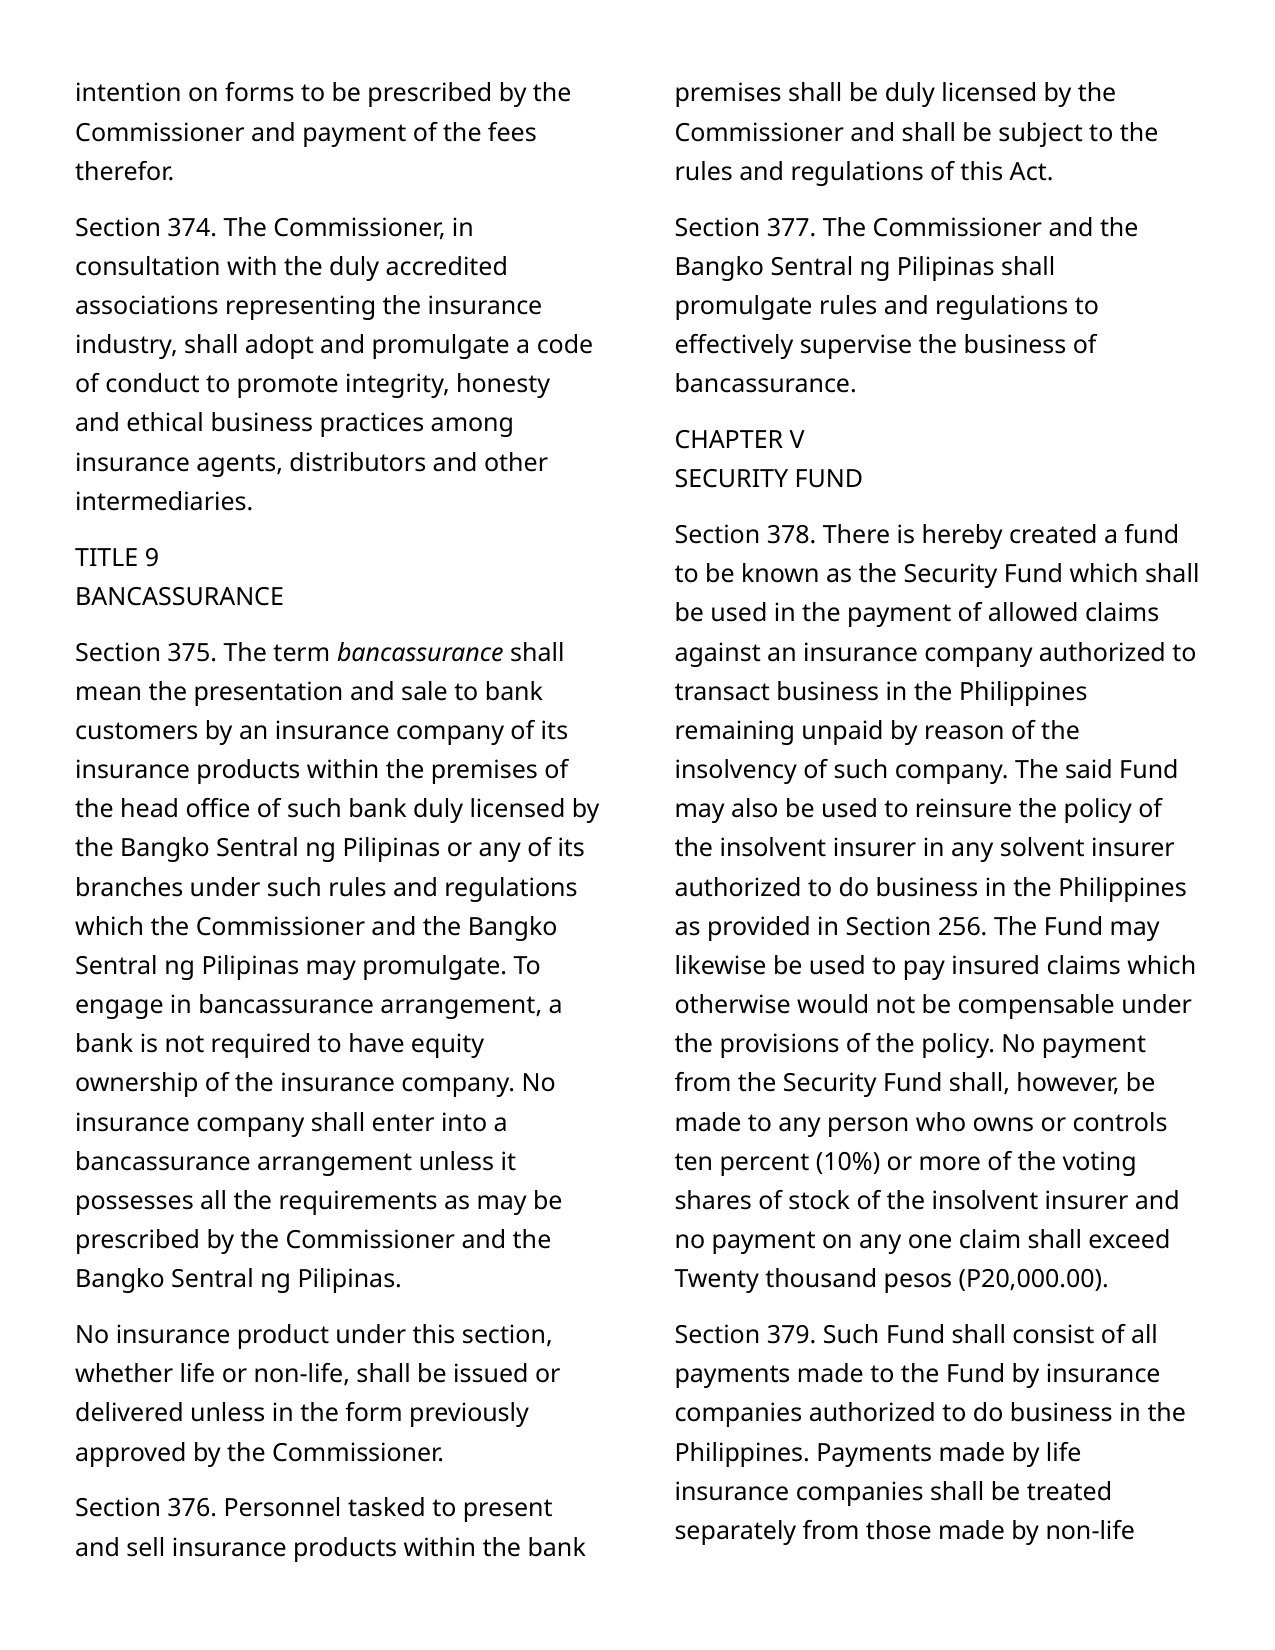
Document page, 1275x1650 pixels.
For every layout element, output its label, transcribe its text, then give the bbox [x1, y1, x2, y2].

text CHAPTER V SECURITY FUND [674, 422, 1200, 495]
text TITLE 9 BANCASSURANCE [75, 539, 601, 612]
text Section 378. There is hereby created a fund to be known as the Security Fund which shall be used in the payment of allowed claims against an insurance company authorized to transact business in the Philippines remaining unpaid by reason of the insolvency of such company. The said Fund may also be used to reinsure the policy of the insolvent insurer in any solvent insurer authorized to do business in the Philippines as provided in Section 256. The Fund may likewise be used to pay insured claims which otherwise would not be compensable under the provisions of the policy. No payment from the Security Fund shall, however, be made to any person who owns or controls ten percent (10%) or more of the voting shares of stock of the insolvent insurer and no payment on any one claim shall exceed Twenty thousand pesos (P20,000.00). [674, 517, 1200, 1295]
text Section 376. Personnel tasked to present and sell insurance products within the bank premises shall be duly licensed by the Commissioner and shall be subject to the rules and regulations of this Act. [75, 1490, 601, 1563]
text Section 377. The Commissioner and the Bangko Sentral ng Pilipinas shall promulgate rules and regulations to effectively supervise the business of bancassurance. [674, 209, 1200, 400]
text No insurance product under this section, whether life or non-life, shall be issued or delivered unless in the form previously approved by the Commissioner. [75, 1317, 601, 1468]
text Section 376. Personnel tasked to present and sell insurance products within the bank premises shall be duly licensed by the Commissioner and shall be subject to the rules and regulations of this Act. [674, 75, 1200, 187]
text Section 375. The term bancassurance shall mean the presentation and sale to bank customers by an insurance company of its insurance products within the premises of the head office of such bank duly licensed by the Bangko Sentral ng Pilipinas or any of its branches under such rules and regulations which the Commissioner and the Bangko Sentral ng Pilipinas may promulgate. To engage in bancassurance arrangement, a bank is not required to have equity ownership of the insurance company. No insurance company shall enter into a bancassurance arrangement unless it possesses all the requirements as may be prescribed by the Commissioner and the Bangko Sentral ng Pilipinas. [75, 634, 601, 1295]
text Section 374. The Commissioner, in consultation with the duly accredited associations representing the insurance industry, shall adopt and promulgate a code of conduct to promote integrity, honesty and ethical business practices among insurance agents, distributors and other intermediaries. [75, 209, 601, 517]
